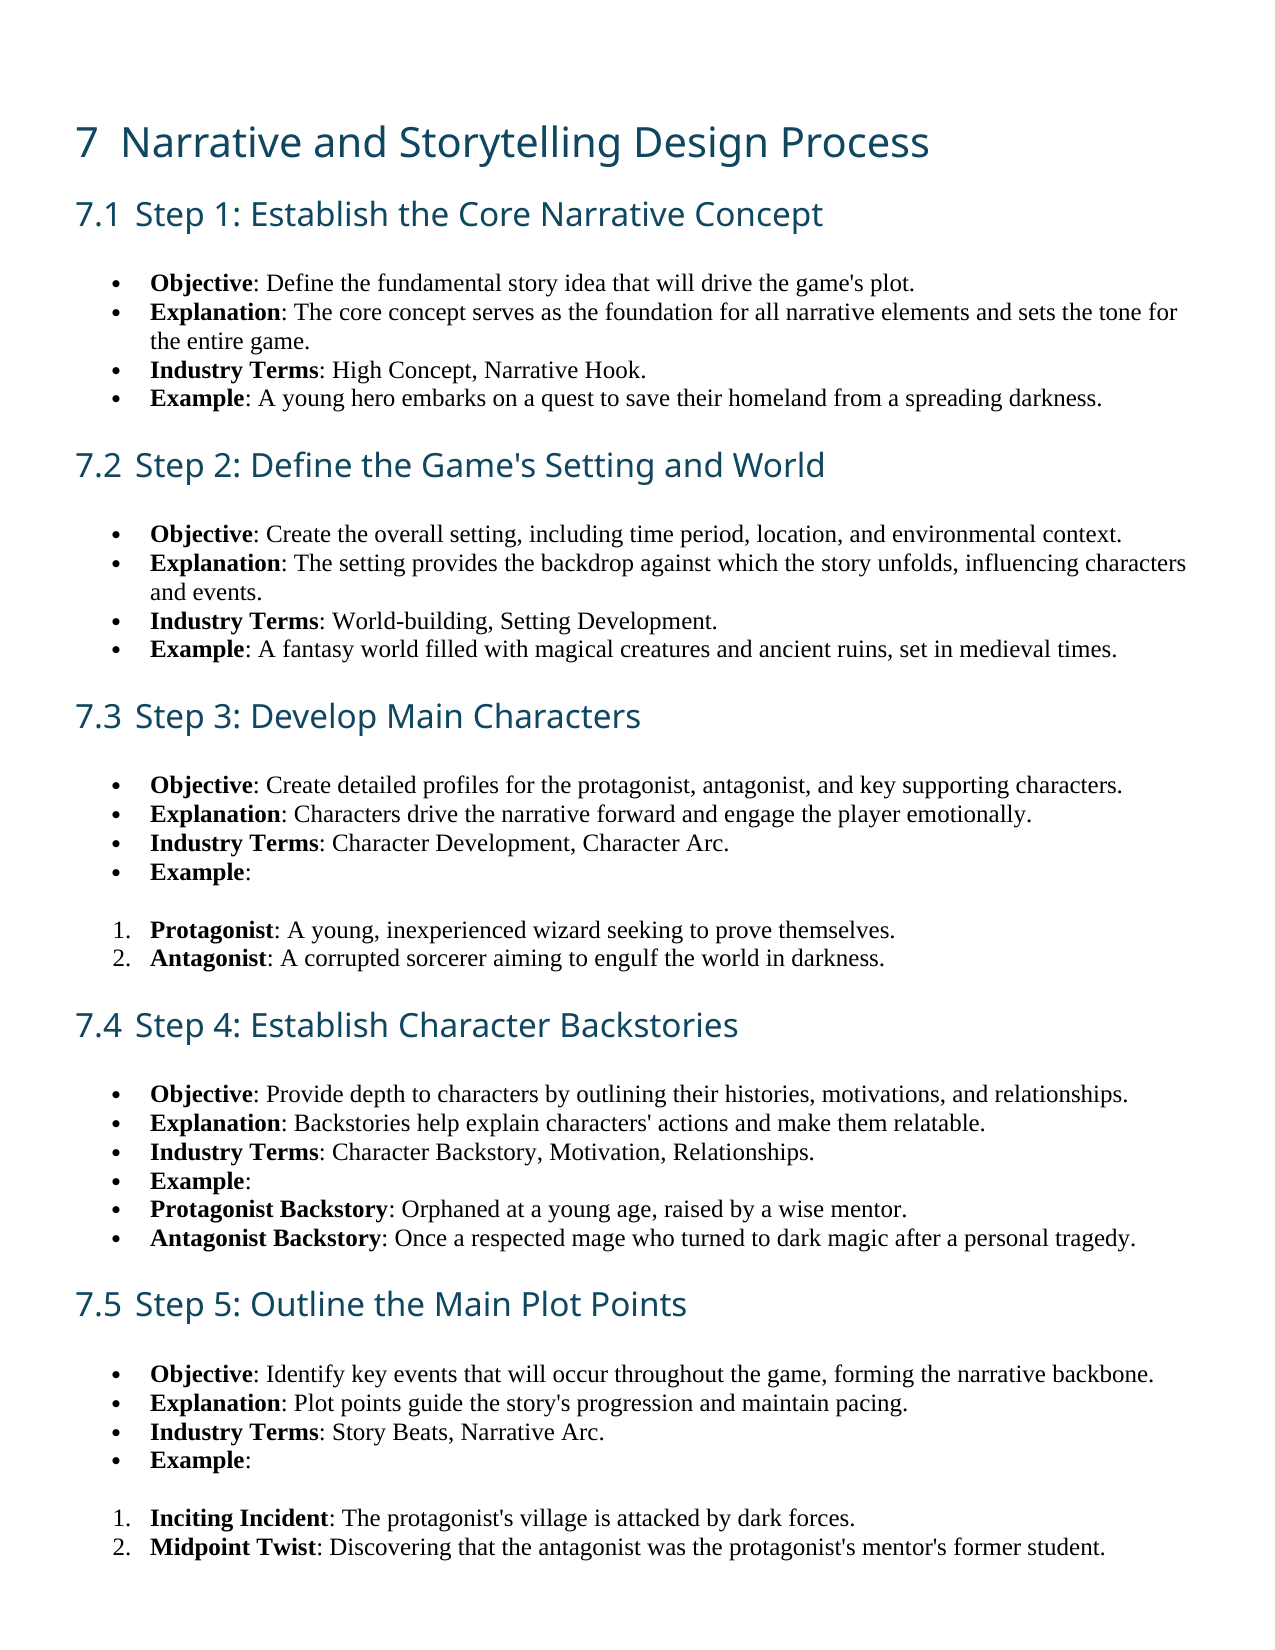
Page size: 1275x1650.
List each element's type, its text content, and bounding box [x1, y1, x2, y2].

list Objective: Create detailed profiles for the protagonist, antagonist, and key supporting characters. [112, 771, 1200, 799]
list Industry Terms: Character Development, Character Arc. [112, 828, 1200, 857]
list Explanation: Backstories help explain characters' actions and make them relatable. [112, 1108, 1200, 1137]
list Explanation: Characters drive the narrative forward and engage the player emotionally. [112, 799, 1200, 828]
list Protagonist: A young, inexperienced wizard seeking to prove themselves. [112, 915, 1200, 943]
list Protagonist Backstory: Orphaned at a young age, raised by a wise mentor. [112, 1194, 1200, 1223]
subtitle Step 3: Develop Main Characters [75, 692, 1200, 738]
subtitle Narrative and Storytelling Design Process [75, 112, 1200, 169]
list Example: A fantasy world filled with magical creatures and ancient ruins, set in medieval times. [112, 634, 1200, 663]
list Explanation: The core concept serves as the foundation for all narrative elements and sets the tone for the entire game. [112, 297, 1200, 355]
list Objective: Create the overall setting, including time period, location, and environmental context. [112, 519, 1200, 548]
list Objective: Provide depth to characters by outlining their histories, motivations, and relationships. [112, 1079, 1200, 1108]
list Example: A young hero embarks on a quest to save their homeland from a spreading darkness. [112, 383, 1200, 412]
list Objective: Define the fundamental story idea that will drive the game's plot. [112, 268, 1200, 297]
list Example: [112, 857, 1200, 886]
list Example: [112, 1166, 1200, 1194]
list Midpoint Twist: Discovering that the antagonist was the protagonist's mentor's former student. [112, 1532, 1200, 1561]
subtitle Step 5: Outline the Main Plot Points [75, 1281, 1200, 1327]
list Industry Terms: High Concept, Narrative Hook. [112, 355, 1200, 383]
subtitle Step 1: Establish the Core Narrative Concept [75, 190, 1200, 236]
list Inciting Incident: The protagonist's village is attacked by dark forces. [112, 1503, 1200, 1532]
list Example: [112, 1446, 1200, 1474]
list Explanation: Plot points guide the story's progression and maintain pacing. [112, 1388, 1200, 1417]
list Objective: Identify key events that will occur throughout the game, forming the narrative backbone. [112, 1359, 1200, 1388]
subtitle Step 4: Establish Character Backstories [75, 1001, 1200, 1047]
list Industry Terms: Character Backstory, Motivation, Relationships. [112, 1137, 1200, 1166]
list Industry Terms: Story Beats, Narrative Arc. [112, 1417, 1200, 1446]
list Explanation: The setting provides the backdrop against which the story unfolds, influencing characters and events. [112, 548, 1200, 606]
list Antagonist: A corrupted sorcerer aiming to engulf the world in darkness. [112, 943, 1200, 972]
list Antagonist Backstory: Once a respected mage who turned to dark magic after a personal tragedy. [112, 1223, 1200, 1252]
subtitle Step 2: Define the Game's Setting and World [75, 441, 1200, 487]
list Industry Terms: World-building, Setting Development. [112, 606, 1200, 634]
